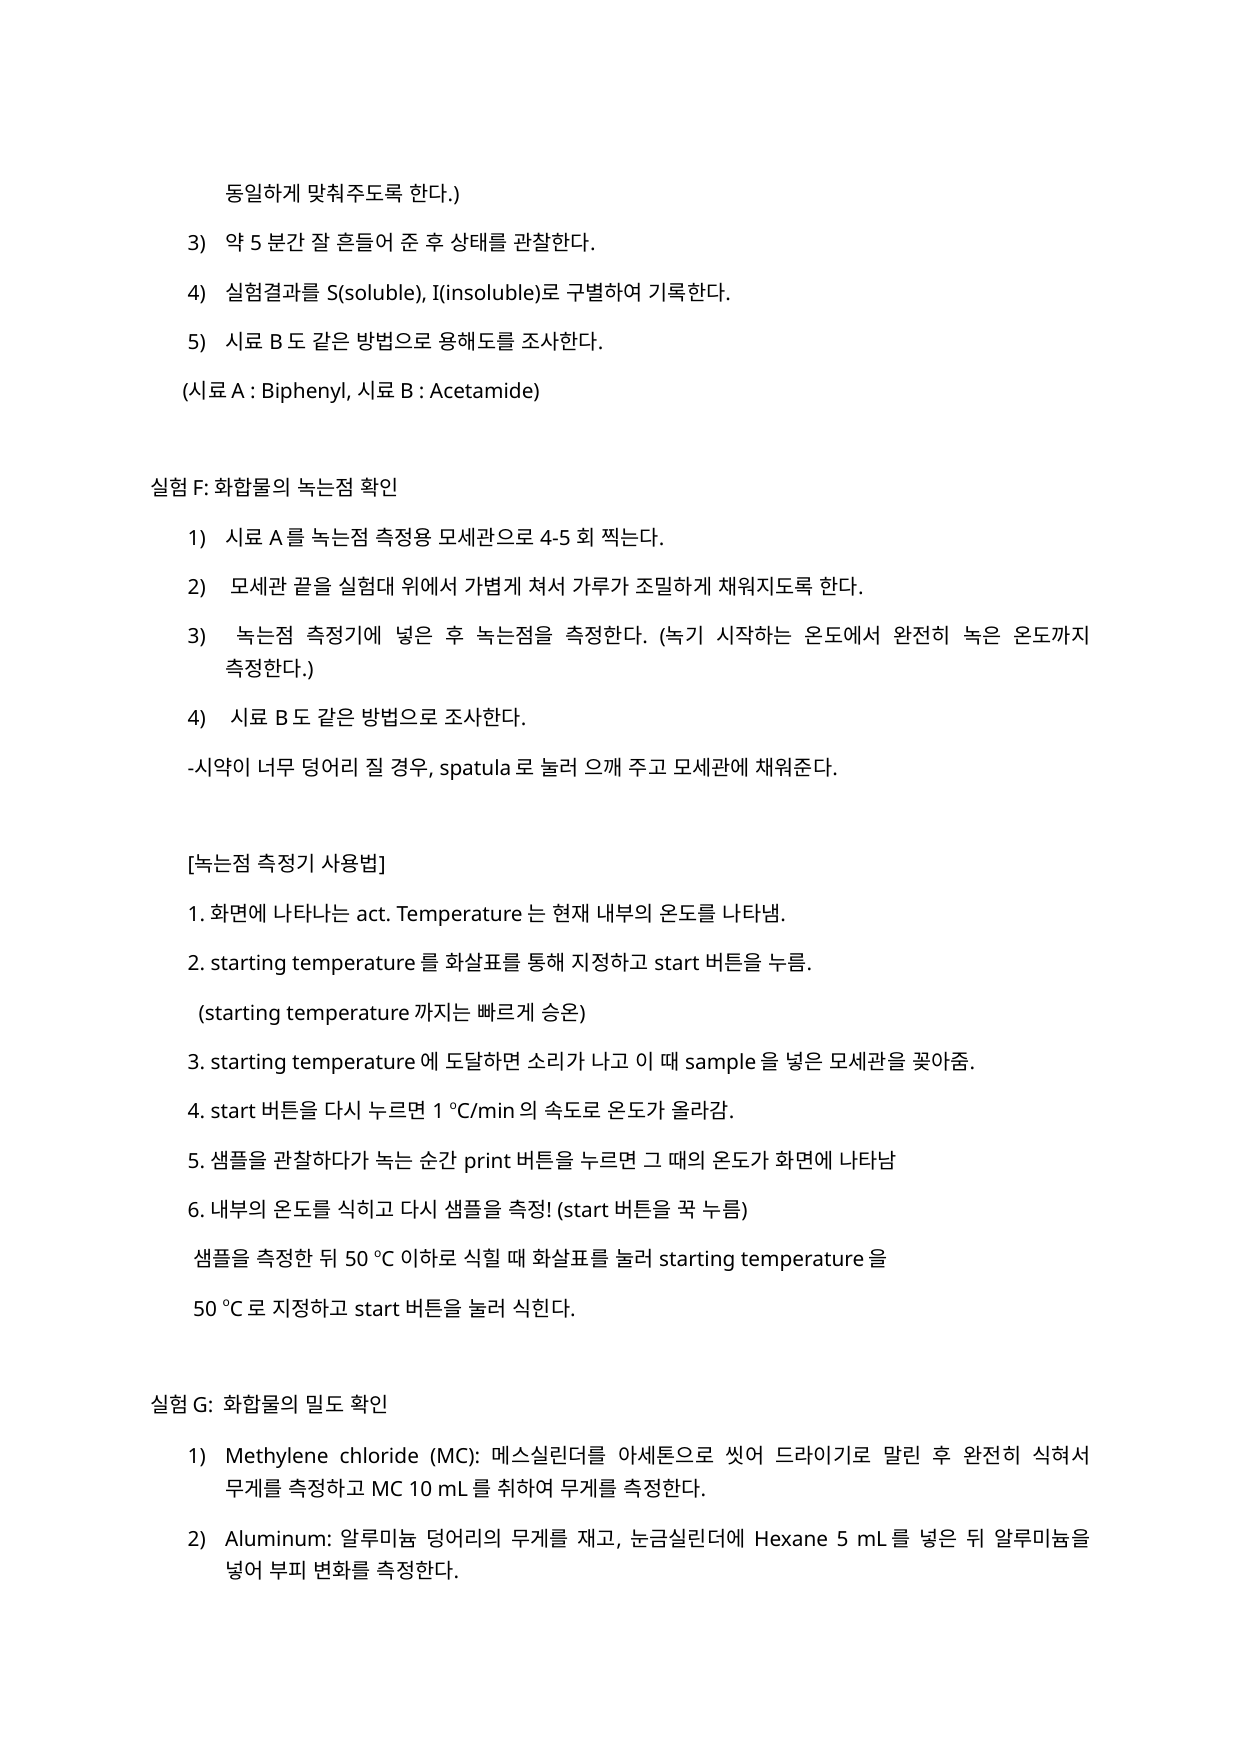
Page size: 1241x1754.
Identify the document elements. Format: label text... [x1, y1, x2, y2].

text 2. starting temperature를 화살표를 통해 지정하고 start 버튼을 누름. [187, 946, 1090, 977]
list 모세관 끝을 실험대 위에서 가볍게 쳐서 가루가 조밀하게 채워지도록 한다. [187, 570, 1090, 600]
text 5. 샘플을 관찰하다가 녹는 순간 print 버튼을 누르면 그 때의 온도가 화면에 나타남 [187, 1144, 1090, 1174]
text (starting temperature까지는 빠르게 승온) [187, 996, 1090, 1026]
text (시료A : Biphenyl, 시료B : Acetamide) [150, 375, 1090, 405]
list 시료 B도 같은 방법으로 조사한다. [187, 702, 1090, 732]
text -시약이 너무 덩어리 질 경우, spatula로 눌러 으깨 주고 모세관에 채워준다. [187, 751, 1090, 781]
list 실험결과를 S(soluble), I(insoluble)로 구별하여 기록한다. [187, 276, 1090, 306]
text 실험F: 화합물의 녹는점 확인 [150, 471, 1090, 502]
list Aluminum: 알루미늄 덩어리의 무게를 재고, 눈금실린더에 Hexane 5 mL를 넣은 뒤 알루미늄을 넣어 부피 변화를 측정한다. [187, 1522, 1090, 1585]
list 녹는점 측정기에 넣은 후 녹는점을 측정한다. (녹기 시작하는 온도에서 완전히 녹은 온도까지 측정한다.) [187, 619, 1090, 682]
text 1. 화면에 나타나는 act. Temperature는 현재 내부의 온도를 나타냄. [187, 897, 1090, 927]
list 시료 B도 같은 방법으로 용해도를 조사한다. [187, 325, 1090, 356]
text 50 oC로 지정하고 start 버튼을 눌러 식힌다. [187, 1292, 1090, 1322]
text 3. starting temperature에 도달하면 소리가 나고 이 때 sample을 넣은 모세관을 꽂아줌. [187, 1045, 1090, 1075]
text [녹는점 측정기 사용법] [187, 848, 1090, 878]
list 약 5 분간 잘 흔들어 준 후 상태를 관찰한다. [187, 227, 1090, 257]
list Methylene chloride (MC): 메스실린더를 아세톤으로 씻어 드라이기로 말린 후 완전히 식혀서 무게를 측정하고 MC 10 mL를 취하여 무게를 측정한다. [187, 1440, 1090, 1503]
text 6. 내부의 온도를 식히고 다시 샘플을 측정! (start 버튼을 꾹 누름) [187, 1193, 1090, 1223]
text 샘플을 측정한 뒤 50 oC 이하로 식힐 때 화살표를 눌러 starting temperature을 [150, 1243, 1090, 1273]
text 4. start 버튼을 다시 누르면 1 oC/min의 속도로 온도가 올라감. [187, 1094, 1090, 1125]
text 실험G: 화합물의 밀도 확인 [150, 1389, 1090, 1419]
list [187, 177, 1090, 207]
list 시료 A를 녹는점 측정용 모세관으로 4-5 회 찍는다. [187, 521, 1090, 551]
